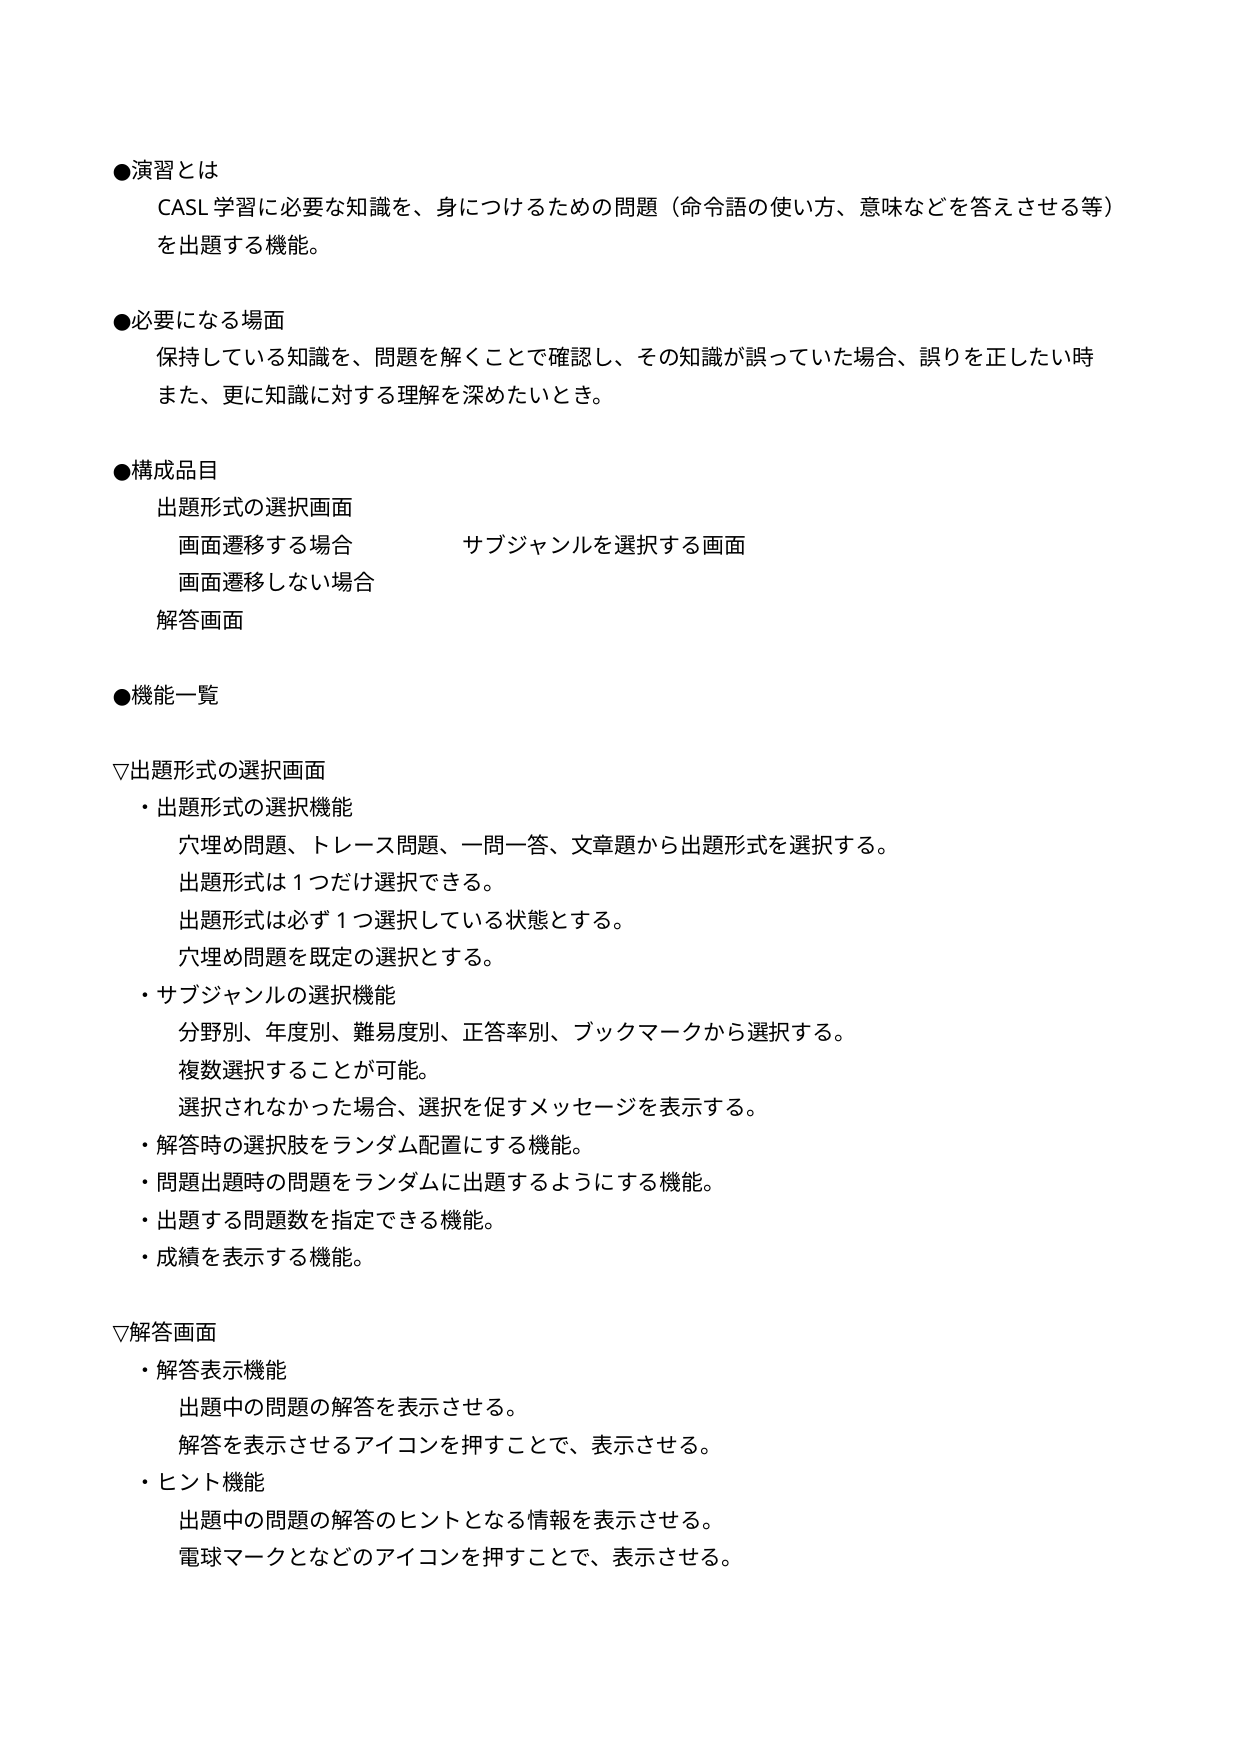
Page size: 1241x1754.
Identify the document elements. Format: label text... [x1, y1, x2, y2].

text 出題形式の選択画面 [112, 487, 1128, 525]
text 電球マークとなどのアイコンを押すことで、表示させる。 [112, 1537, 1128, 1575]
text ・問題出題時の問題をランダムに出題するようにする機能。 [112, 1162, 1128, 1200]
text ●構成品目 [112, 450, 1128, 487]
text 出題中の問題の解答のヒントとなる情報を表示させる。 [112, 1500, 1128, 1537]
text ・出題する問題数を指定できる機能。 [112, 1200, 1128, 1237]
text 穴埋め問題を既定の選択とする。 [112, 937, 1128, 975]
text 選択されなかった場合、選択を促すメッセージを表示する。 [112, 1087, 1128, 1125]
text CASL学習に必要な知識を、身につけるための問題（命令語の使い方、意味などを答えさせる等）を出題する機能。 [112, 187, 1128, 262]
text 保持している知識を、問題を解くことで確認し、その知識が誤っていた場合、誤りを正したい時 [112, 337, 1128, 375]
text ・成績を表示する機能。 [112, 1237, 1128, 1275]
text ●機能一覧 [112, 675, 1128, 712]
text ▽出題形式の選択画面 [112, 750, 1128, 787]
text ・解答表示機能 [112, 1350, 1128, 1387]
text 穴埋め問題、トレース問題、一問一答、文章題から出題形式を選択する。 [112, 825, 1128, 862]
text 画面遷移しない場合 [112, 562, 1128, 600]
text また、更に知識に対する理解を深めたいとき。 [112, 375, 1128, 412]
text 複数選択することが可能。 [112, 1050, 1128, 1087]
text ・出題形式の選択機能 [112, 787, 1128, 825]
text ・サブジャンルの選択機能 [112, 975, 1128, 1012]
text 分野別、年度別、難易度別、正答率別、ブックマークから選択する。 [112, 1012, 1128, 1050]
text ・解答時の選択肢をランダム配置にする機能。 [112, 1125, 1128, 1162]
text ▽解答画面 [112, 1312, 1128, 1350]
text ・ヒント機能 [112, 1462, 1128, 1500]
text ●演習とは [112, 150, 1128, 187]
text 解答画面 [112, 600, 1128, 637]
text 出題形式は必ず1つ選択している状態とする。 [112, 900, 1128, 937]
text ●必要になる場面 [112, 300, 1128, 337]
text 出題形式は1つだけ選択できる。 [112, 862, 1128, 900]
text 出題中の問題の解答を表示させる。 [112, 1387, 1128, 1425]
text 画面遷移する場合 サブジャンルを選択する画面 [112, 525, 1128, 562]
text 解答を表示させるアイコンを押すことで、表示させる。 [112, 1425, 1128, 1462]
